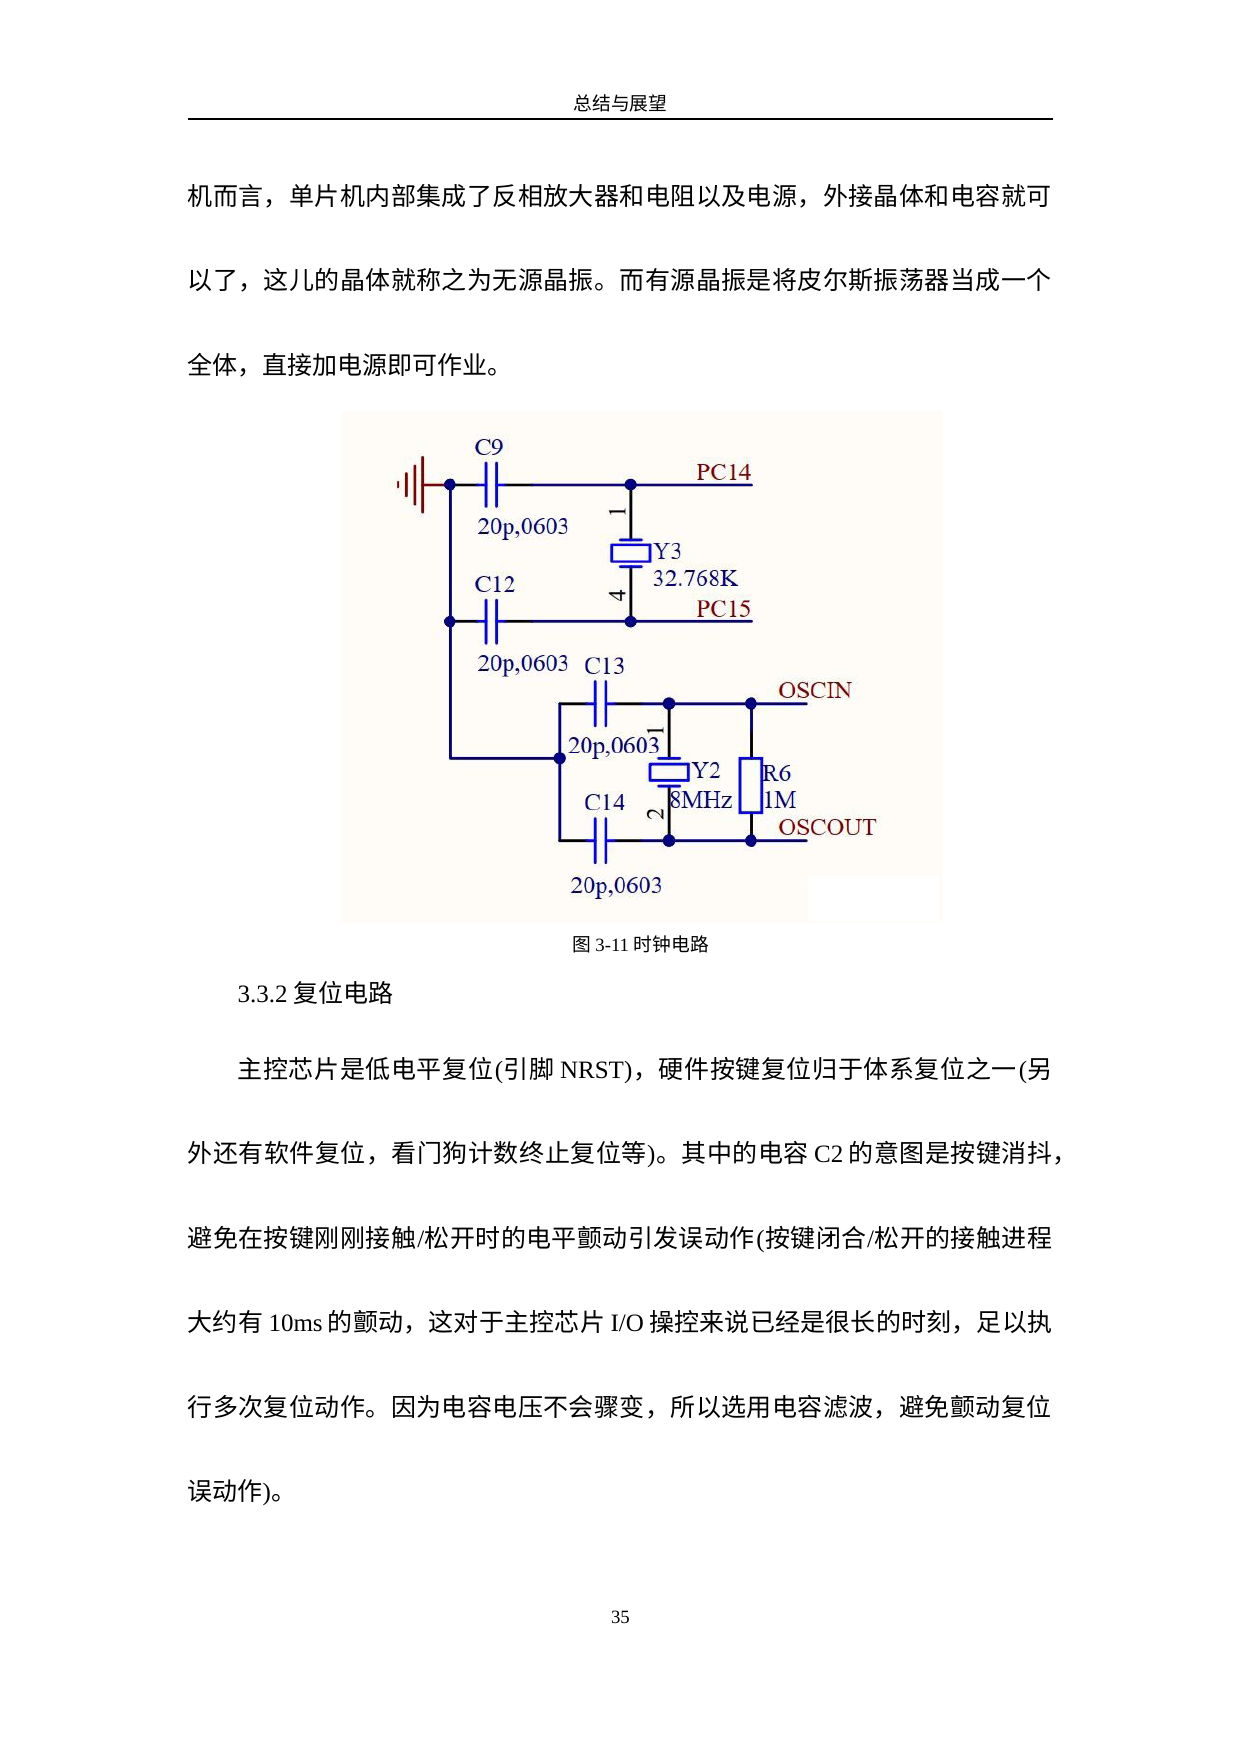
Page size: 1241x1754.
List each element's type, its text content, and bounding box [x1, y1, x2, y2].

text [187, 162, 1053, 396]
text 主控芯片是低电平复位(引脚NRST)，硬件按键复位归于体系复位之一(另外还有软件复位，看门狗计数终止复位等)。其中的电容C2的意图是按键消抖，避免在按键刚刚接触/松开时的电平颤动引发误动作(按键闭合/松开的接触进程大约有10ms的颤动，这对于主控芯片I/O操控来说已经是很长的时刻，足以执行多次复位动作。因为电容电压不会骤变，所以选用电容滤波，避免颤动复位误动作)。 [187, 1035, 1053, 1522]
picture [341, 411, 943, 923]
subtitle 复位电路 [187, 959, 1053, 1024]
